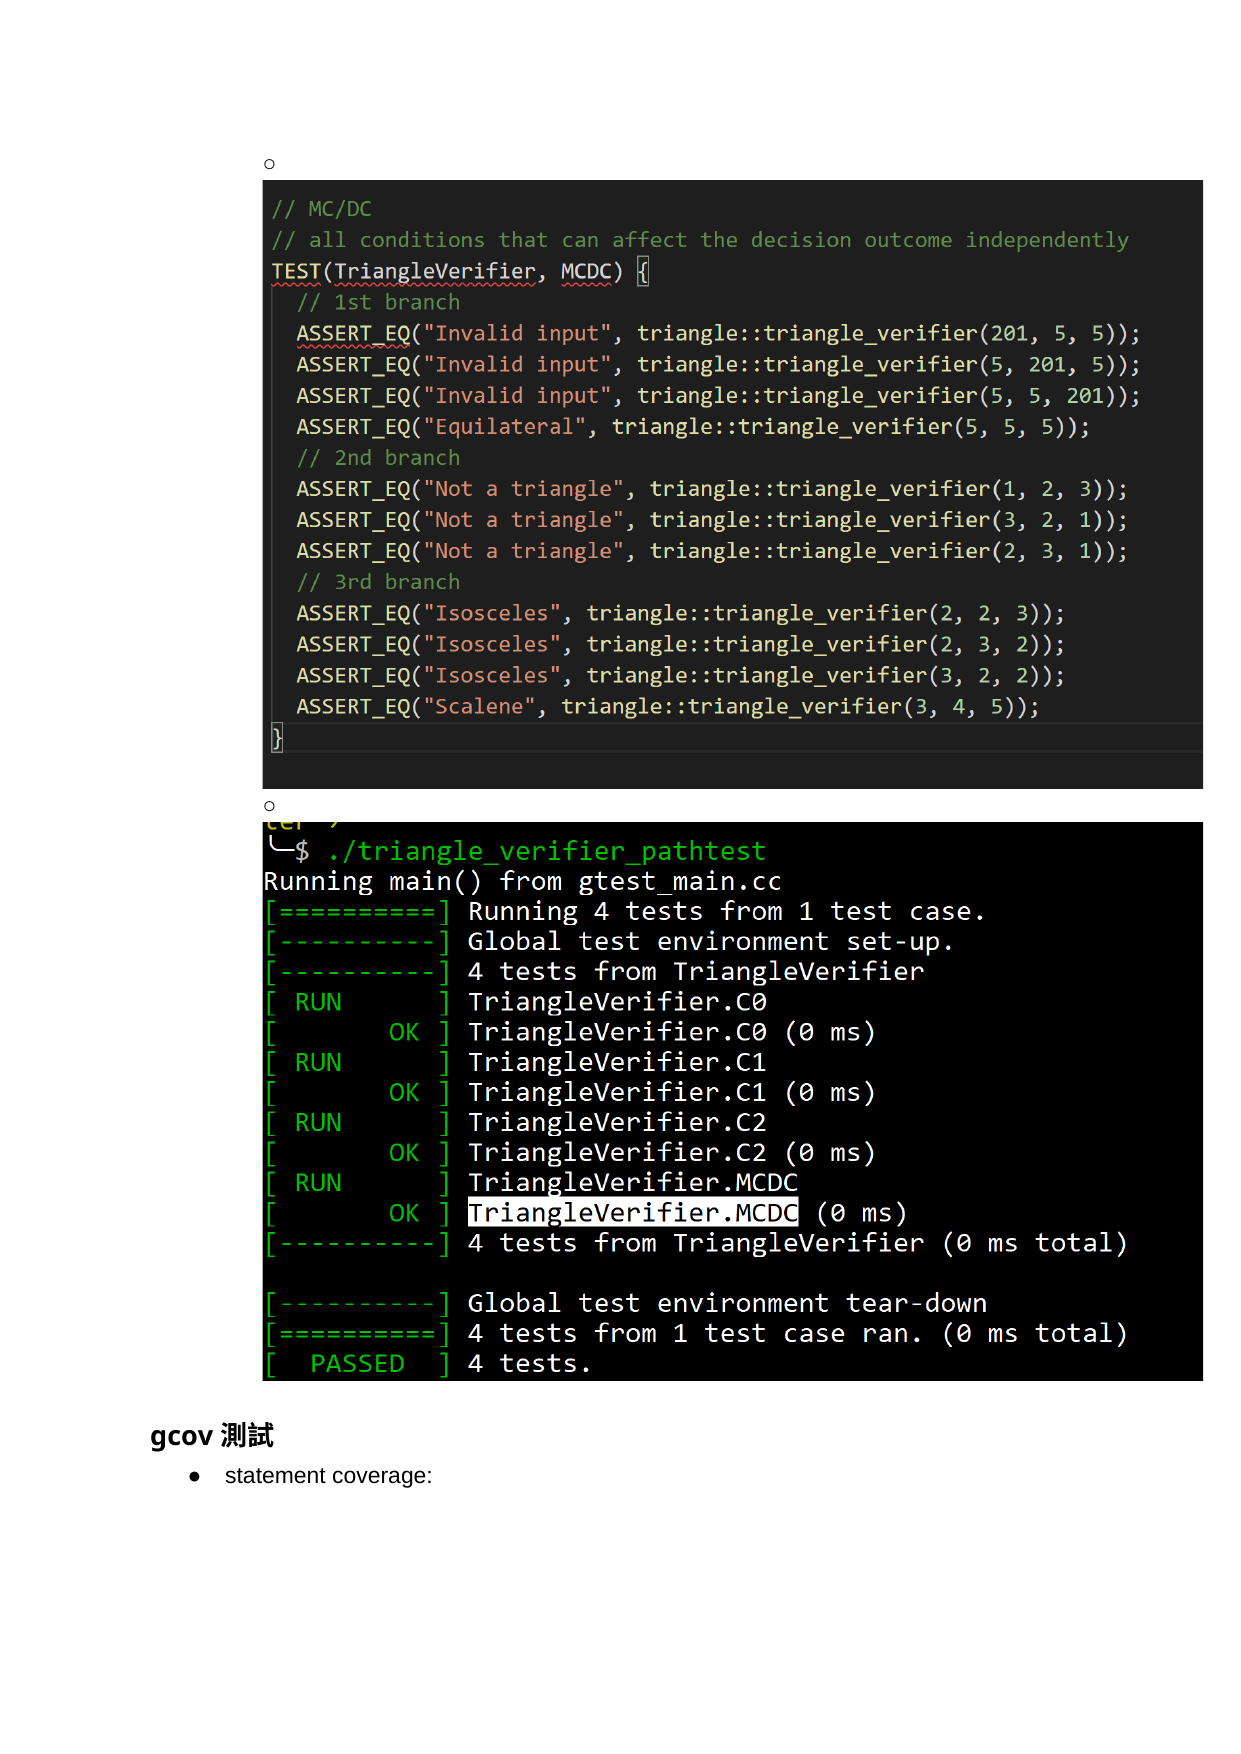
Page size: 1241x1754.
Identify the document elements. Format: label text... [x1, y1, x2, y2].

subtitle gcov 測試 [150, 1414, 1090, 1453]
picture [262, 180, 1204, 789]
picture [262, 822, 1204, 1381]
list statement coverage: [187, 1462, 1090, 1488]
